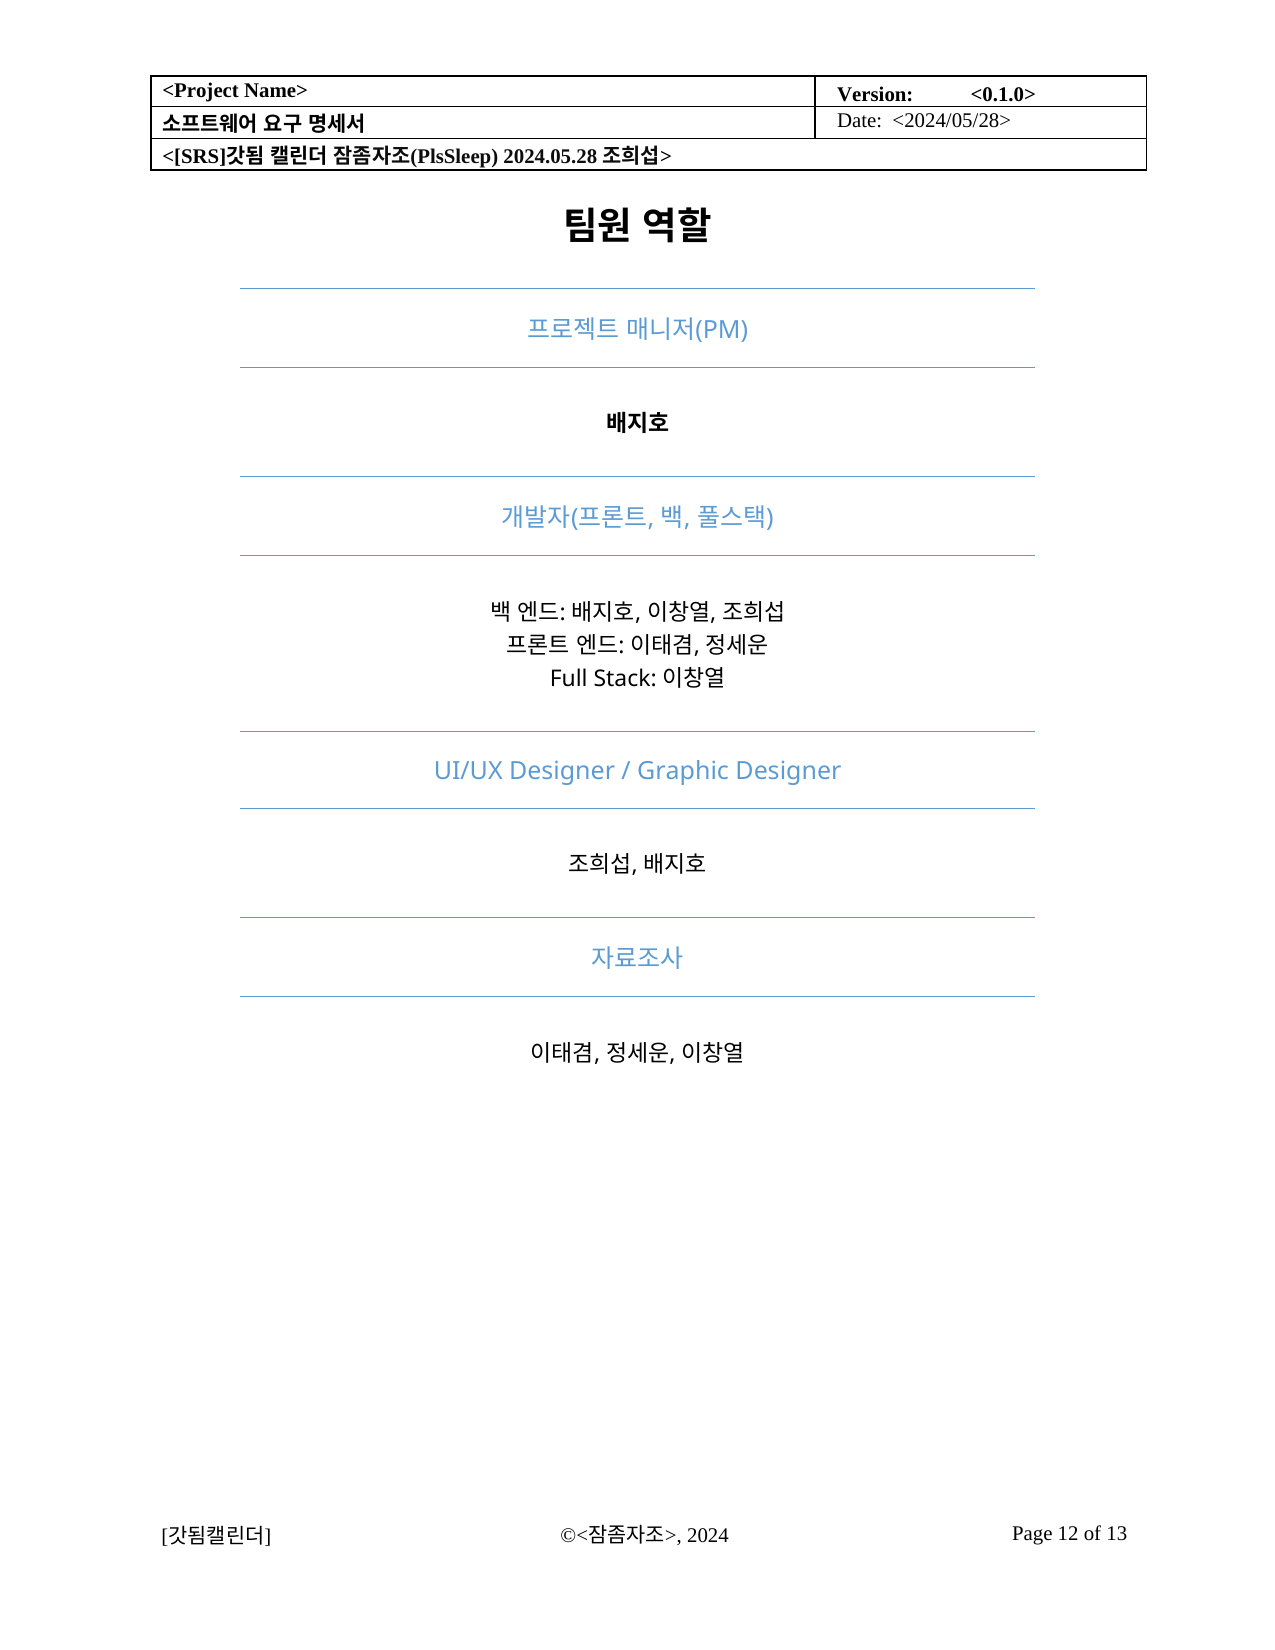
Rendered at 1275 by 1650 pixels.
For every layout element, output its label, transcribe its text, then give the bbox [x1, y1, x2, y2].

title 팀원 역할 [150, 196, 1125, 250]
text 프로젝트 매니저(PM) [240, 289, 1035, 367]
text 이태겸, 정세운, 이창열 [150, 1034, 1125, 1068]
text 백 엔드: 배지호, 이창열, 조희섭 [150, 593, 1125, 627]
text 배지호 [150, 405, 1125, 438]
text 자료조사 [240, 918, 1035, 996]
text 개발자(프론트, 백, 풀스택) [240, 477, 1035, 555]
text Full Stack: 이창열 [150, 660, 1125, 693]
text 프론트 엔드: 이태겸, 정세운 [150, 627, 1125, 660]
text UI/UX Designer / Graphic Designer [240, 732, 1035, 808]
text 조희섭, 배지호 [150, 846, 1125, 879]
